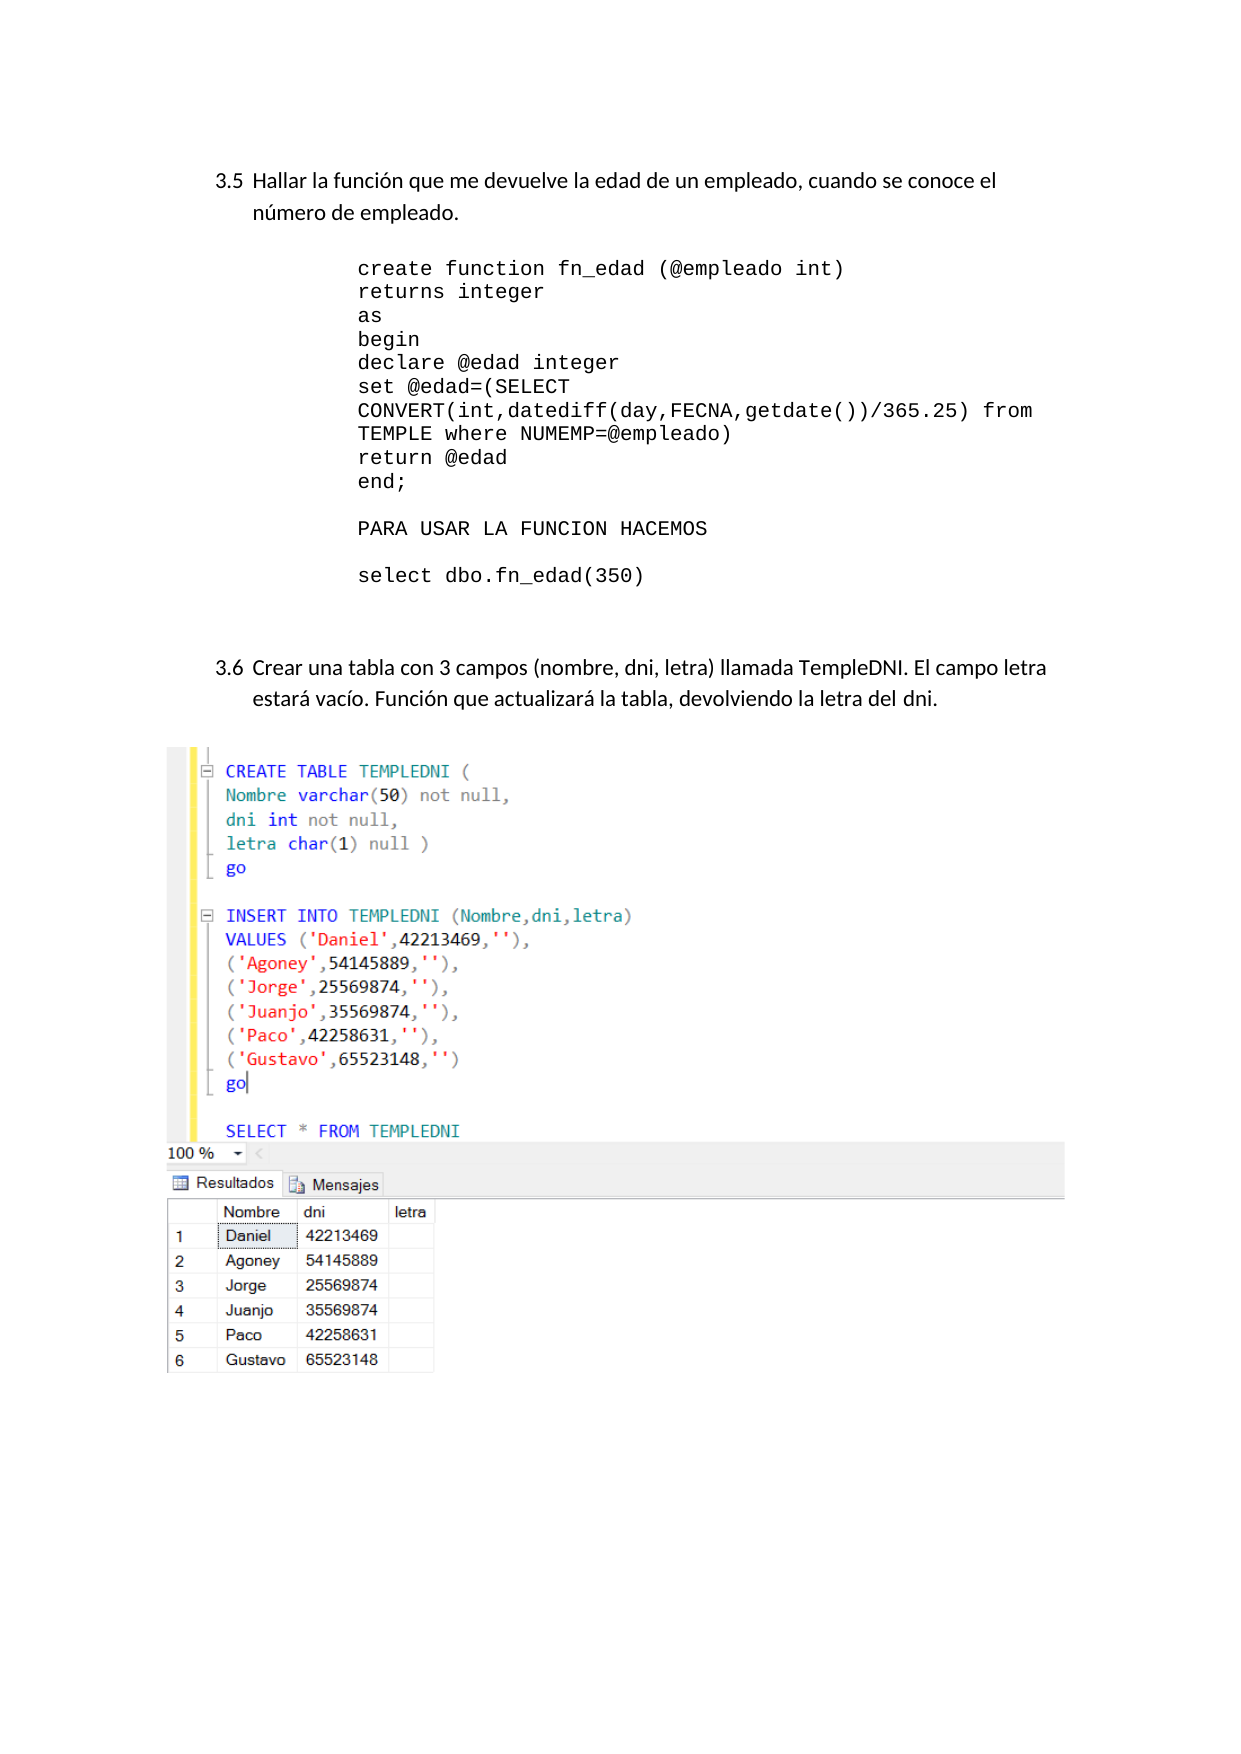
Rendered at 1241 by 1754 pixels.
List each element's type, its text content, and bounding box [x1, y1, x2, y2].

text PARA USAR LA FUNCION HACEMOS [357, 518, 1065, 542]
text return @edad [357, 447, 1065, 471]
text select dbo.fn_edad(350) [357, 565, 1065, 589]
picture [166, 747, 1065, 1373]
text as [357, 305, 1065, 329]
list Hallar la función que me devuelve la edad de un empleado, cuando se conoce el número de empleado. [215, 167, 999, 226]
text declare @edad integer [357, 352, 1065, 376]
list Crear una tabla con 3 campos (nombre, dni, letra) llamada TempleDNI. El campo letra estará vacío. Función que actualizará la tabla, devolviendo la letra del dni. [215, 653, 1055, 713]
text set @edad=(SELECT CONVERT(int,datediff(day,FECNA,getdate())/365.25) from TEMPLE where NUMEMP=@empleado) [357, 376, 1065, 447]
text begin [357, 329, 1065, 352]
text end; [357, 471, 1065, 494]
text returns integer [357, 281, 1065, 305]
text create function fn_edad (@empleado int) [357, 258, 1065, 281]
